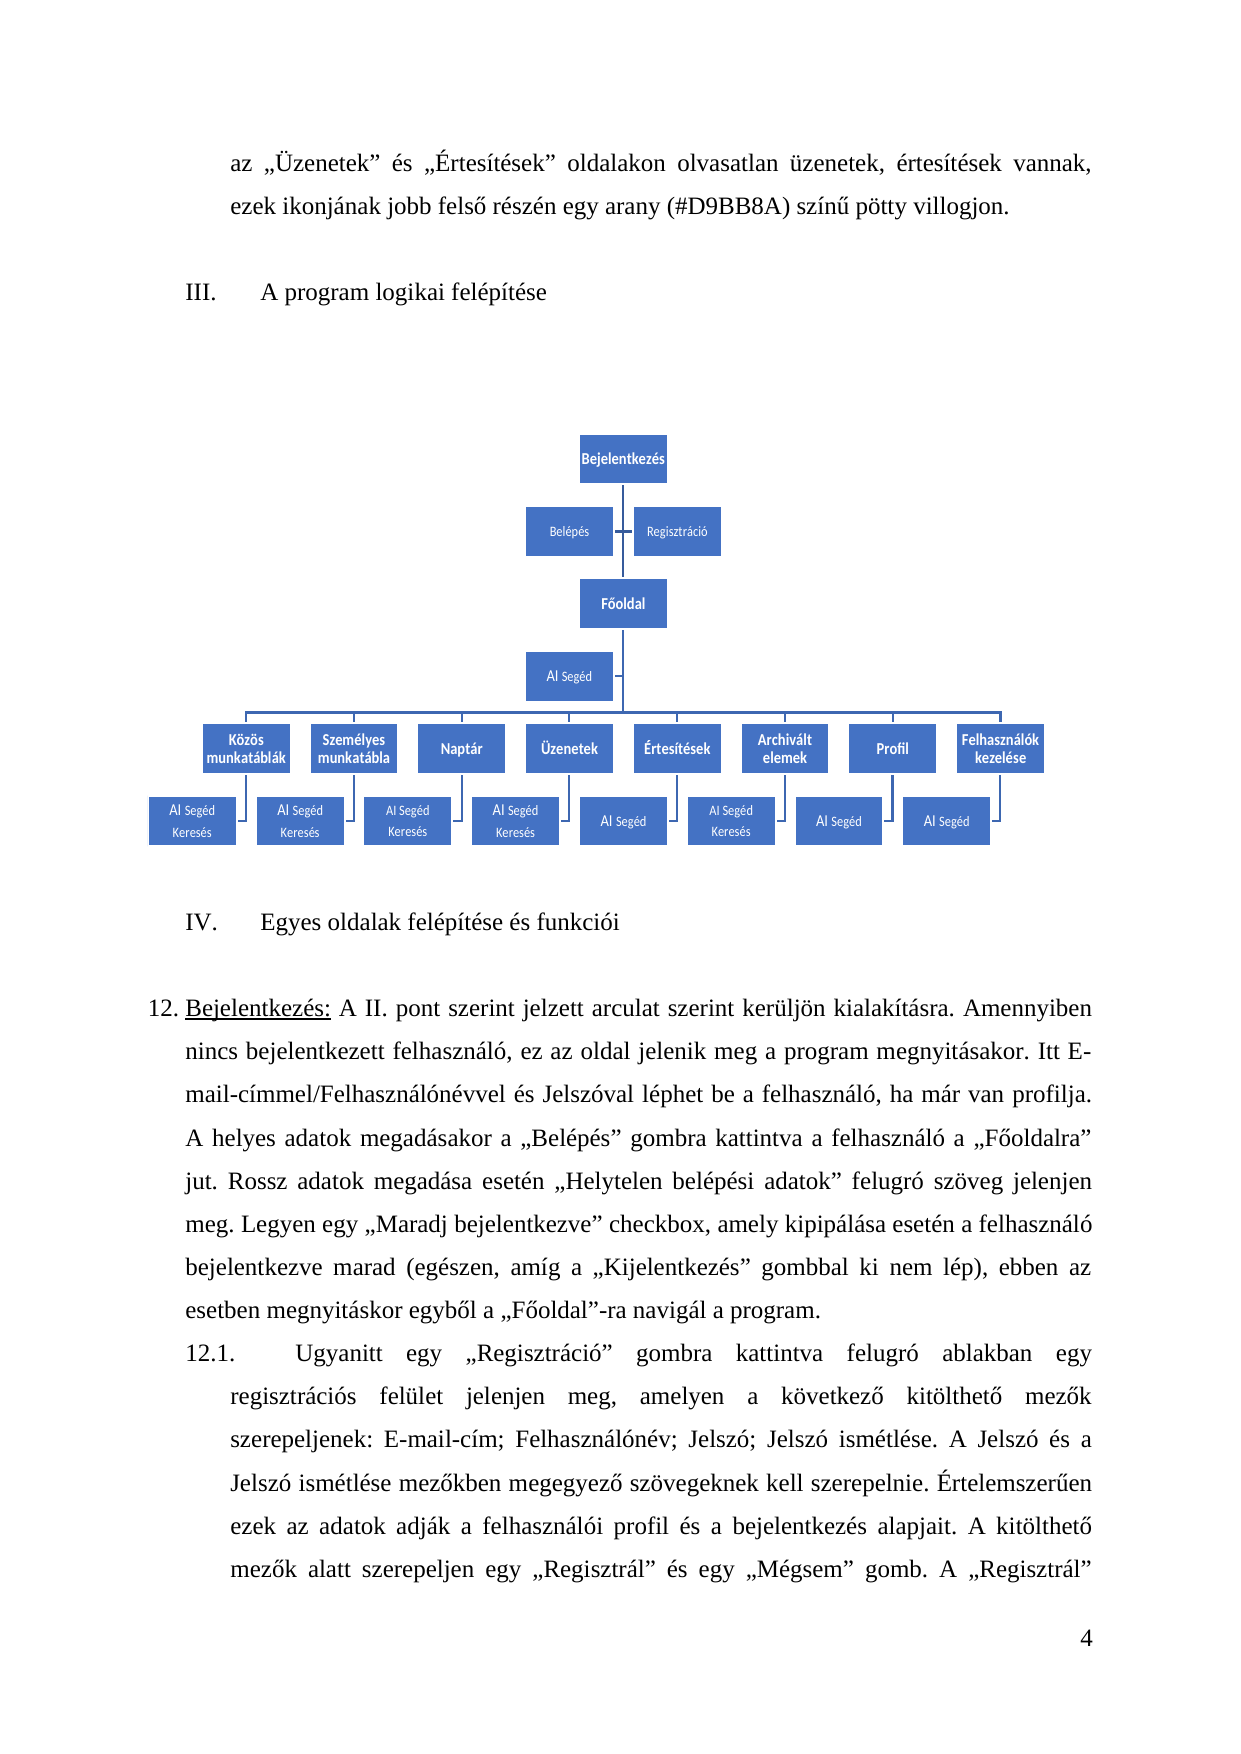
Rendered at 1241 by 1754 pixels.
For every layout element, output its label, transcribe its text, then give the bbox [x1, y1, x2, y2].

list Bejelentkezés: A II. pont szerint jelzett arculat szerint kerüljön kialakításra. Amennyiben nincs bejelentkezett felhasználó, ez az oldal jelenik meg a program megnyitásakor. Itt E-mail-címmel/Felhasználónévvel és Jelszóval léphet be a felhasználó, ha már van profilja. A helyes adatok megadásakor a „Belépés” gombra kattintva a felhasználó a „Főoldalra” jut. Rossz adatok megadása esetén „Helytelen belépési adatok” felugró szöveg jelenjen meg. Legyen egy „Maradj bejelentkezve” checkbox, amely kipipálása esetén a felhasználó bejelentkezve marad (egészen, amíg a „Kijelentkezés” gombbal ki nem lép), ebben az esetben megnyitáskor egyből a „Főoldal”-ra navigál a program. [148, 993, 1093, 1324]
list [185, 148, 1093, 219]
list Egyes oldalak felépítése és funkciói [185, 907, 1093, 936]
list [185, 1338, 1093, 1583]
list A program logikai felépítése [185, 277, 1093, 306]
